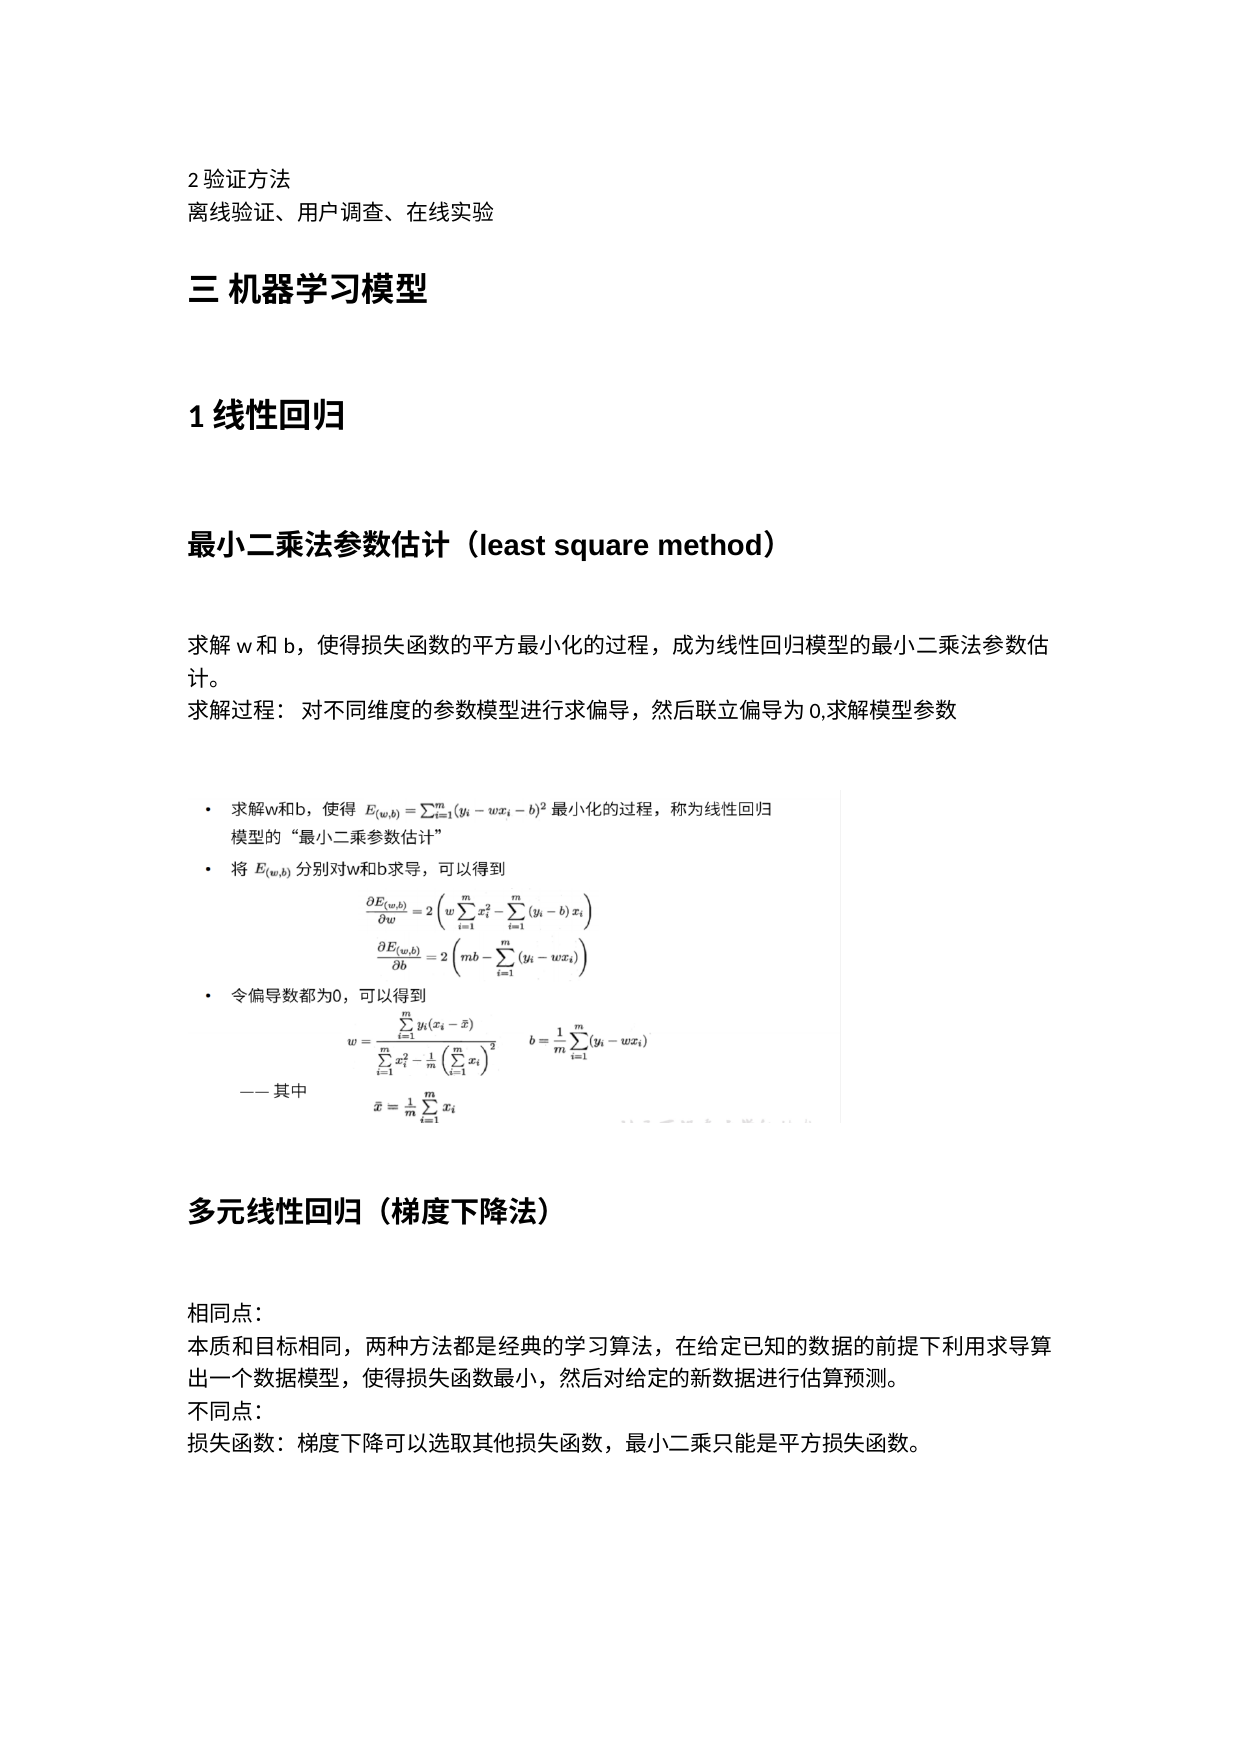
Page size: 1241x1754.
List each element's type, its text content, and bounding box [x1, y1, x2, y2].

text 求解过程： 对不同维度的参数模型进行求偏导，然后联立偏导为0,求解模型参数 [187, 693, 1053, 726]
subtitle 三 机器学习模型 [187, 254, 1053, 319]
picture [187, 790, 841, 1123]
subtitle 1 线性回归 [187, 381, 1053, 446]
text 相同点： [187, 1296, 1053, 1328]
text 不同点： [187, 1393, 1053, 1426]
text 2 验证方法 [187, 162, 1053, 194]
subtitle 多元线性回归（梯度下降法） [187, 1177, 1053, 1242]
text 离线验证、用户调查、在线实验 [187, 194, 1053, 227]
text 本质和目标相同，两种方法都是经典的学习算法，在给定已知的数据的前提下利用求导算出一个数据模型，使得损失函数最小，然后对给定的新数据进行估算预测。 [187, 1328, 1053, 1393]
text 损失函数：梯度下降可以选取其他损失函数，最小二乘只能是平方损失函数。 [187, 1426, 1053, 1458]
text 求解w和b，使得损失函数的平方最小化的过程，成为线性回归模型的最小二乘法参数估计。 [187, 628, 1053, 693]
subtitle 最小二乘法参数估计（least square method） [187, 510, 1053, 575]
